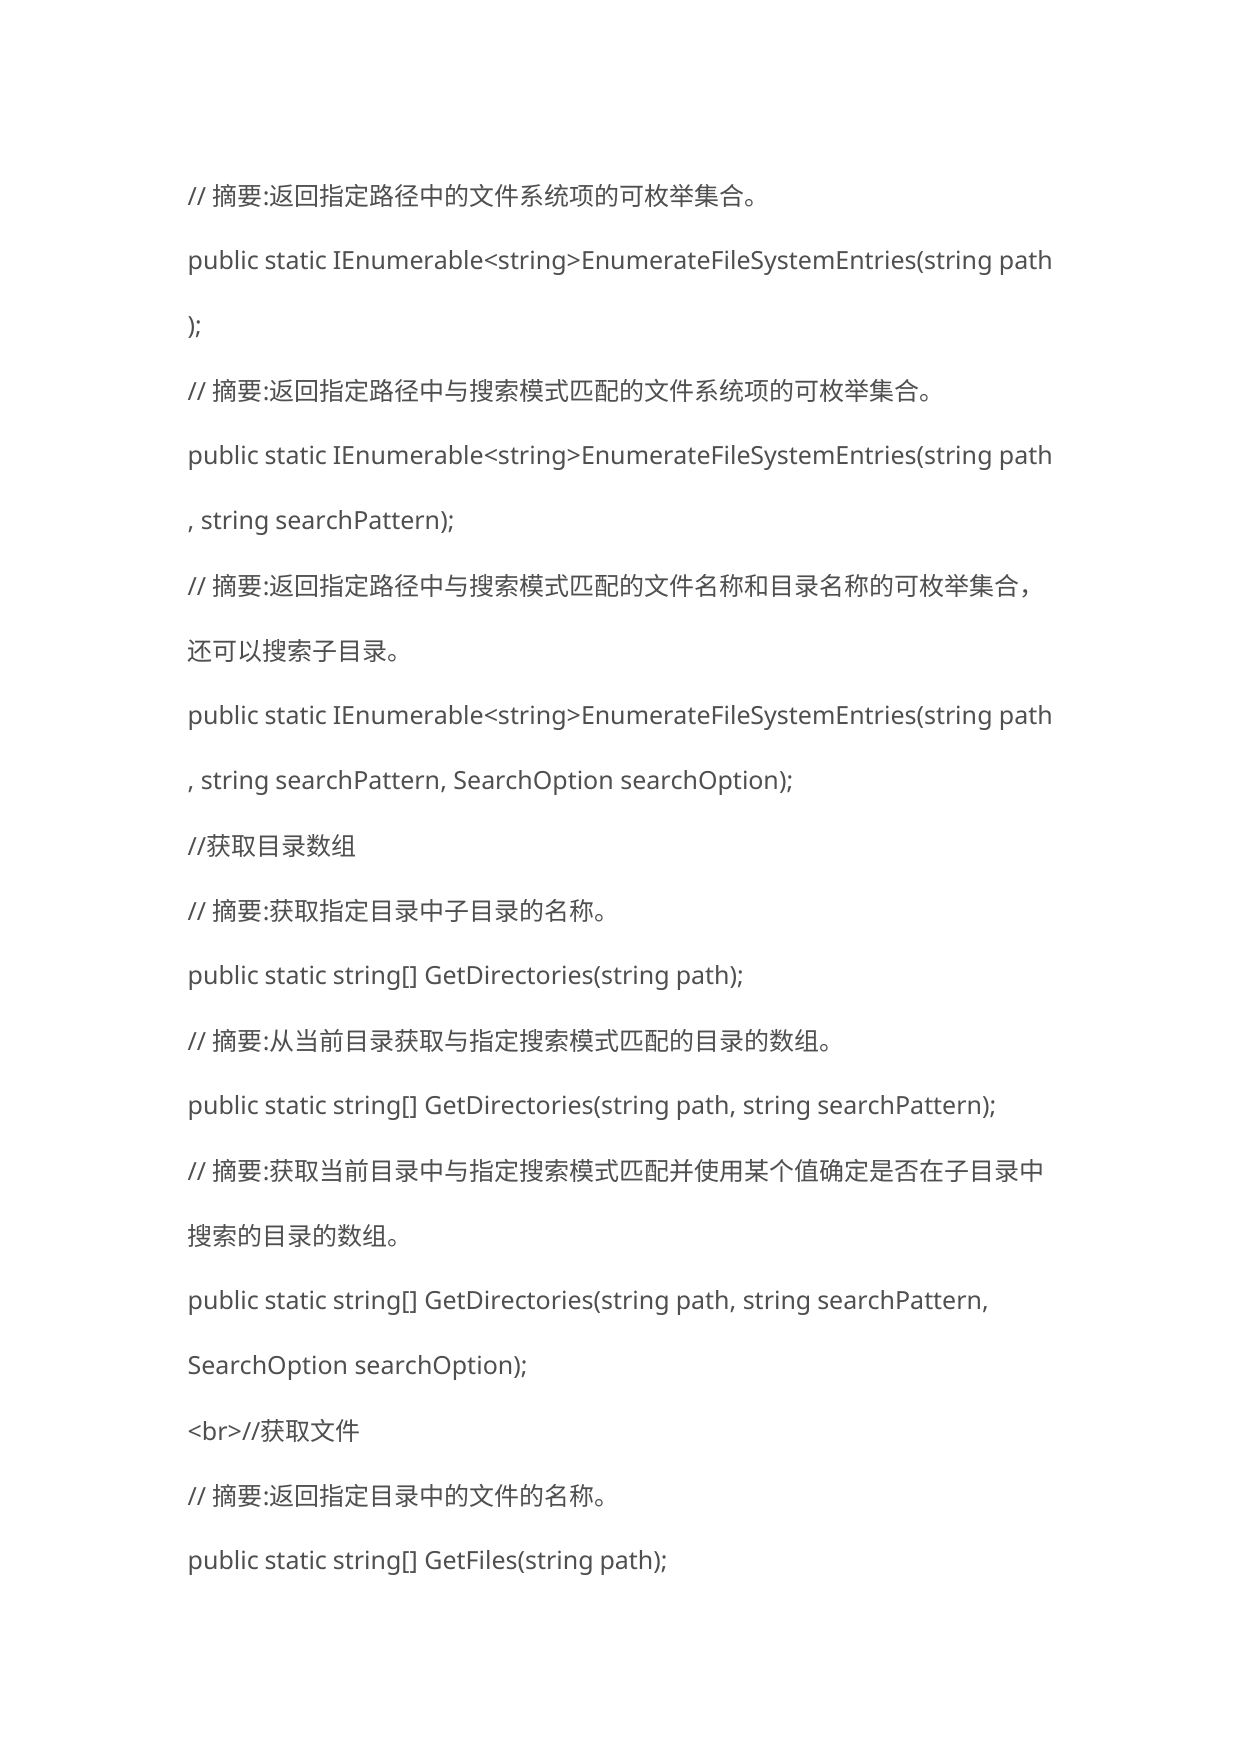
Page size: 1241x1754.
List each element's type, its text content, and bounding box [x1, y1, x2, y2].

text public static string[] GetDirectories(string path); [187, 942, 1053, 1007]
text <br>//获取文件 [187, 1397, 1053, 1462]
text // 摘要:返回指定路径中与搜索模式匹配的文件名称和目录名称的可枚举集合，还可以搜索子目录。 [187, 552, 1053, 682]
text public static IEnumerable<string>EnumerateFileSystemEntries(string path, string searchPattern, SearchOption searchOption); [187, 682, 1053, 812]
text public static string[] GetDirectories(string path, string searchPattern, SearchOption searchOption); [187, 1267, 1053, 1397]
text // 摘要:返回指定路径中的文件系统项的可枚举集合。 [187, 162, 1053, 227]
text // 摘要:从当前目录获取与指定搜索模式匹配的目录的数组。 [187, 1007, 1053, 1072]
text //获取目录数组 [187, 812, 1053, 877]
text public static string[] GetFiles(string path); [187, 1527, 1053, 1592]
text // 摘要:返回指定目录中的文件的名称。 [187, 1462, 1053, 1527]
text public static IEnumerable<string>EnumerateFileSystemEntries(string path, string searchPattern); [187, 422, 1053, 552]
text public static IEnumerable<string>EnumerateFileSystemEntries(string path); [187, 227, 1053, 357]
text public static string[] GetDirectories(string path, string searchPattern); [187, 1072, 1053, 1137]
text // 摘要:获取当前目录中与指定搜索模式匹配并使用某个值确定是否在子目录中搜索的目录的数组。 [187, 1137, 1053, 1267]
text // 摘要:获取指定目录中子目录的名称。 [187, 877, 1053, 942]
text // 摘要:返回指定路径中与搜索模式匹配的文件系统项的可枚举集合。 [187, 357, 1053, 422]
